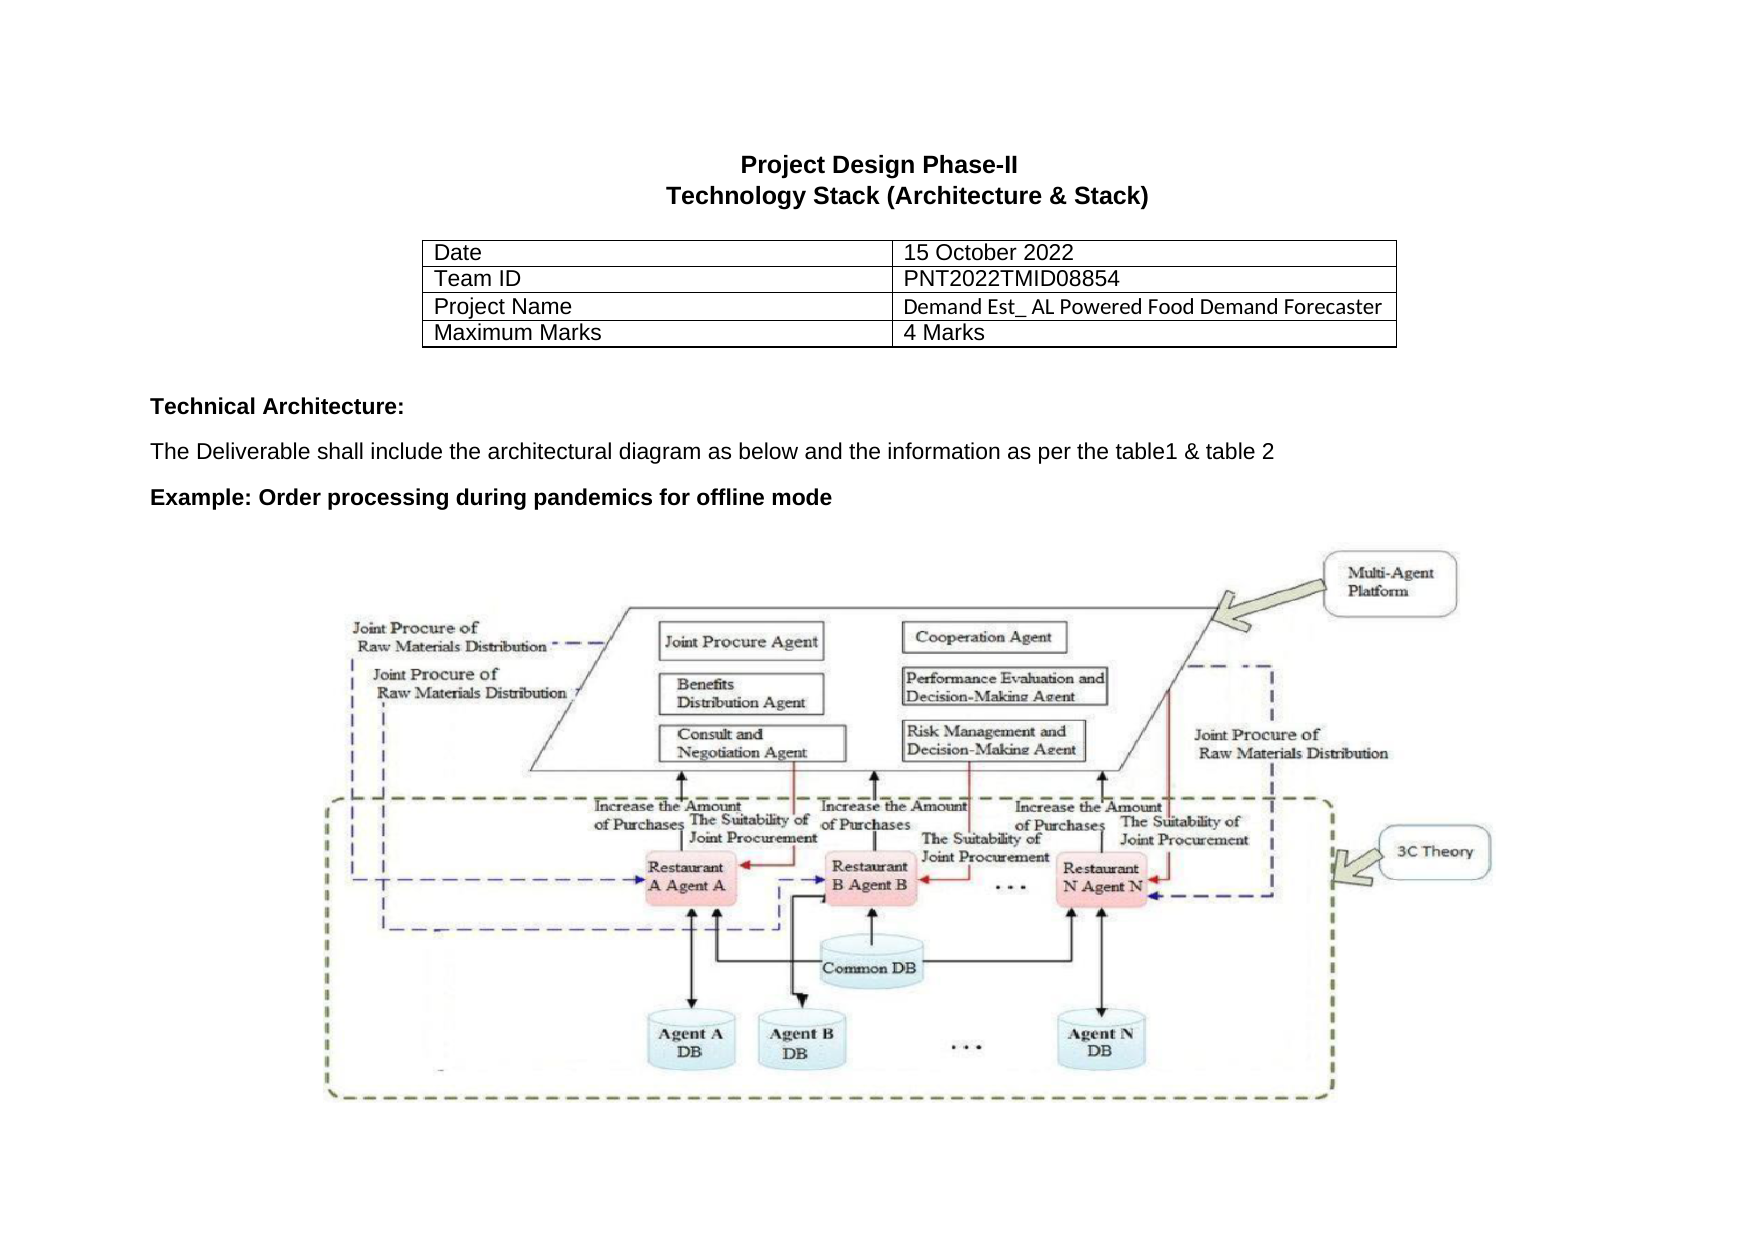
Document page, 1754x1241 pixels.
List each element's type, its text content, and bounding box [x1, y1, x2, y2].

table_cell PNT2022TMID08854 [893, 267, 1396, 292]
text The Deliverable shall include the architectural diagram as below and the information as per the table1 & table 2 [150, 438, 1654, 464]
table_cell Maximum Marks [423, 321, 892, 346]
title Project Design Phase-II Technology Stack (Architecture & Stack) [666, 150, 1151, 210]
table_cell Project Name [423, 293, 892, 320]
table_header 15 October 2022 [893, 241, 1396, 266]
text Technical Architecture: [150, 393, 1654, 419]
picture [274, 542, 1520, 1139]
table_cell 4 Marks [893, 321, 1396, 346]
text Example: Order processing during pandemics for offline mode [150, 483, 1654, 510]
table_cell Team ID [423, 267, 892, 292]
table_header Date [423, 241, 892, 266]
table_cell Demand Est_ AL Powered Food Demand Forecaster [893, 293, 1396, 320]
